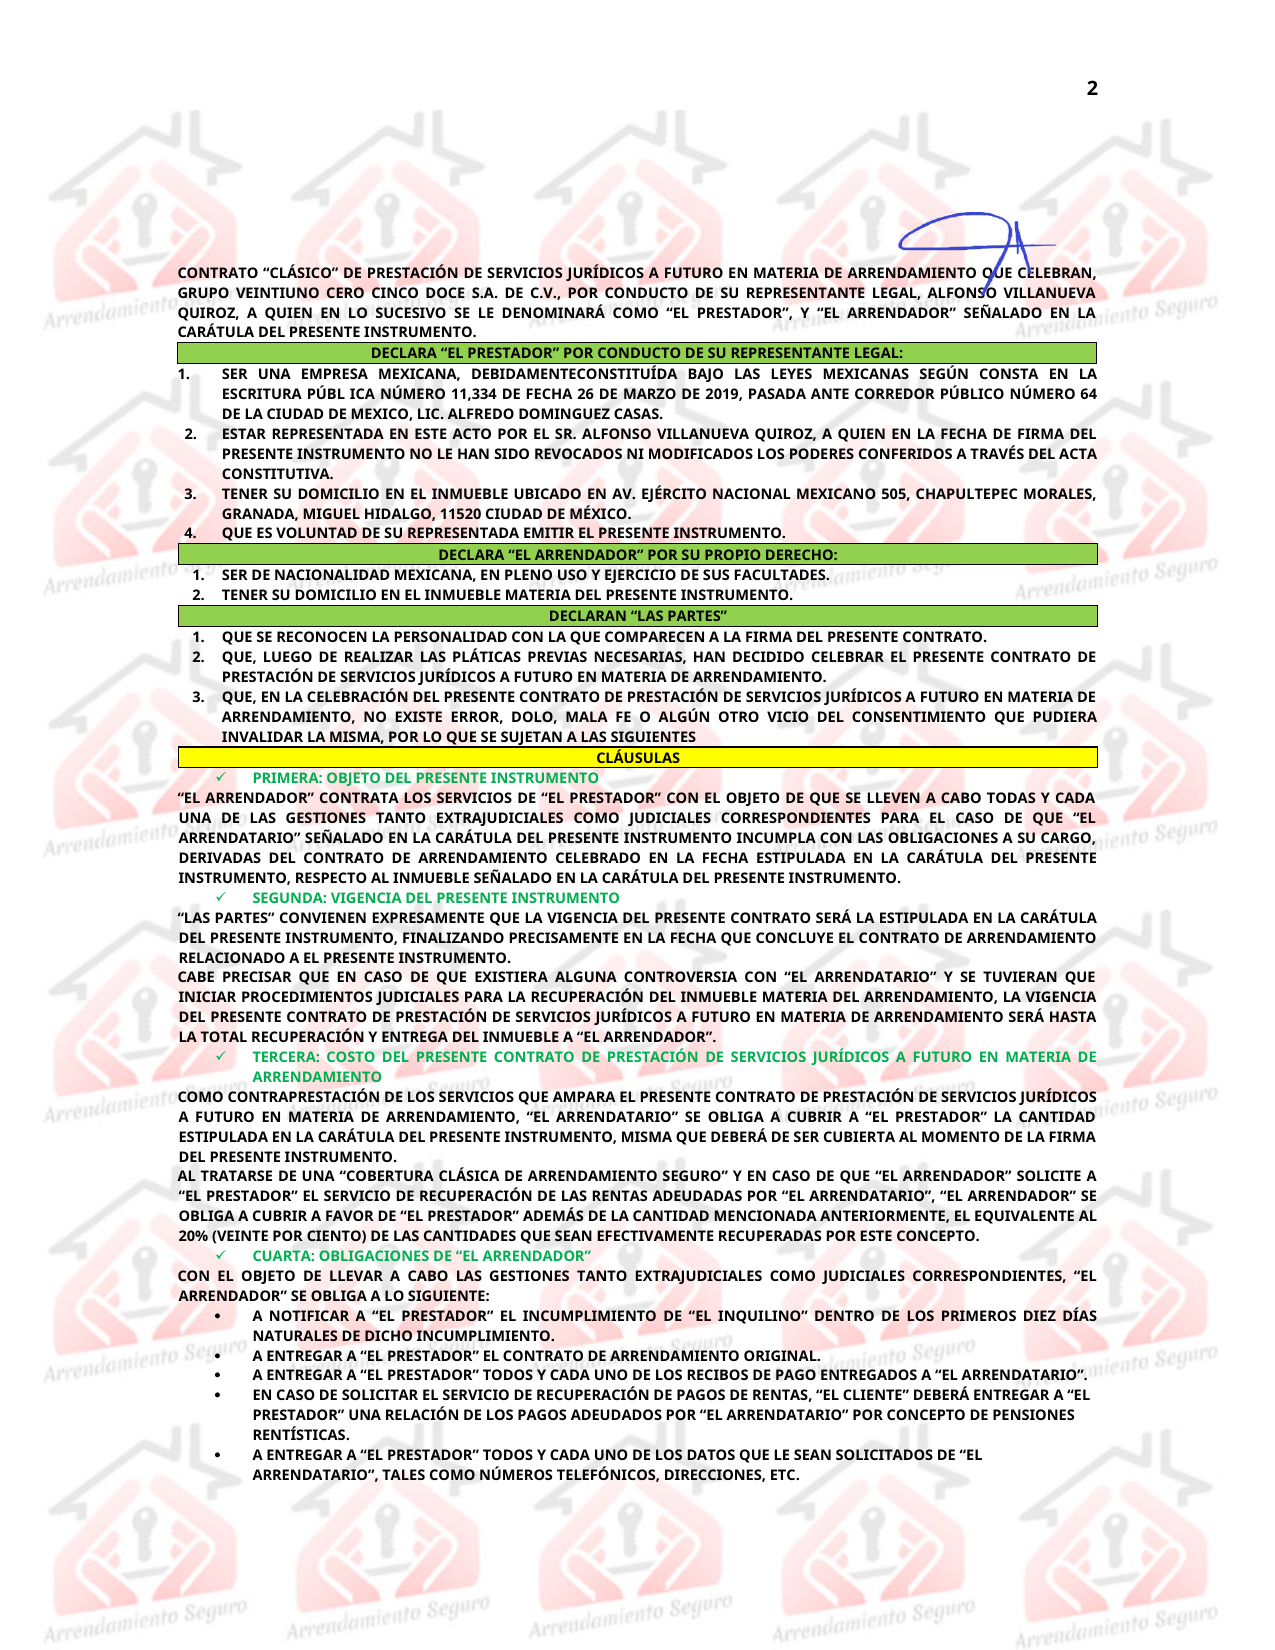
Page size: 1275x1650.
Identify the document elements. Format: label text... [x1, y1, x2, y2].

table_header DECLARA “EL ARRENDADOR” POR SU PROPIO DERECHO: [179, 544, 1097, 564]
list QUE, LUEGO DE REALIZAR LAS PLÁTICAS PREVIAS NECESARIAS, HAN DECIDIDO CELEBRAR EL PRESENTE CONTRATO DE PRESTACIÓN DE SERVICIOS JURÍDICOS A FUTURO EN MATERIA DE ARRENDAMIENTO. [192, 647, 1098, 687]
picture [0, 110, 1275, 1650]
text CON EL OBJETO DE LLEVAR A CABO LAS GESTIONES TANTO EXTRAJUDICIALES COMO JUDICIALES CORRESPONDIENTES, “EL ARRENDADOR” SE OBLIGA A LO SIGUIENTE: [177, 1266, 1098, 1306]
list QUE ES VOLUNTAD DE SU REPRESENTADA EMITIR EL PRESENTE INSTRUMENTO. [184, 523, 1098, 543]
text “EL ARRENDADOR” CONTRATA LOS SERVICIOS DE “EL PRESTADOR” CON EL OBJETO DE QUE SE LLEVEN A CABO TODAS Y CADA UNA DE LAS GESTIONES TANTO EXTRAJUDICIALES COMO JUDICIALES CORRESPONDIENTES PARA EL CASO DE QUE “EL ARRENDATARIO” SEÑALADO EN LA CARÁTULA DEL PRESENTE INSTRUMENTO INCUMPLA CON LAS OBLIGACIONES A SU CARGO, DERIVADAS DEL CONTRATO DE ARRENDAMIENTO CELEBRADO EN LA FECHA ESTIPULADA EN LA CARÁTULA DEL PRESENTE INSTRUMENTO, RESPECTO AL INMUEBLE SEÑALADO EN LA CARÁTULA DEL PRESENTE INSTRUMENTO. [177, 788, 1098, 888]
list SER UNA EMPRESA MEXICANA, DEBIDAMENTECONSTITUÍDA BAJO LAS LEYES MEXICANAS SEGÚN CONSTA EN LA ESCRITURA PÚBL ICA NÚMERO 11,334 DE FECHA 26 DE MARZO DE 2019, PASADA ANTE CORREDOR PÚBLICO NÚMERO 64 DE LA CIUDAD DE MEXICO, LIC. ALFREDO DOMINGUEZ CASAS. [177, 364, 1098, 424]
text CONTRATO “CLÁSICO” DE PRESTACIÓN DE SERVICIOS JURÍDICOS A FUTURO EN MATERIA DE ARRENDAMIENTO QUE CELEBRAN, GRUPO VEINTIUNO CERO CINCO DOCE S.A. DE C.V., POR CONDUCTO DE SU REPRESENTANTE LEGAL, ALFONSO VILLANUEVA QUIROZ, A QUIEN EN LO SUCESIVO SE LE DENOMINARÁ COMO “EL PRESTADOR”, Y “EL ARRENDADOR” SEÑALADO EN LA CARÁTULA DEL PRESENTE INSTRUMENTO. [177, 263, 1098, 342]
list SEGUNDA: VIGENCIA DEL PRESENTE INSTRUMENTO [215, 888, 1098, 908]
table_header DECLARA “EL PRESTADOR” POR CONDUCTO DE SU REPRESENTANTE LEGAL: [178, 343, 1096, 363]
list QUE SE RECONOCEN LA PERSONALIDAD CON LA QUE COMPARECEN A LA FIRMA DEL PRESENTE CONTRATO. [192, 627, 1098, 647]
list SER DE NACIONALIDAD MEXICANA, EN PLENO USO Y EJERCICIO DE SUS FACULTADES. [192, 565, 1098, 585]
table_header DECLARAN “LAS PARTES” [179, 606, 1097, 626]
list A ENTREGAR A “EL PRESTADOR” TODOS Y CADA UNO DE LOS RECIBOS DE PAGO ENTREGADOS A “EL ARRENDATARIO”. [215, 1365, 1098, 1385]
text CABE PRECISAR QUE EN CASO DE QUE EXISTIERA ALGUNA CONTROVERSIA CON “EL ARRENDATARIO” Y SE TUVIERAN QUE INICIAR PROCEDIMIENTOS JUDICIALES PARA LA RECUPERACIÓN DEL INMUEBLE MATERIA DEL ARRENDAMIENTO, LA VIGENCIA DEL PRESENTE CONTRATO DE PRESTACIÓN DE SERVICIOS JURÍDICOS A FUTURO EN MATERIA DE ARRENDAMIENTO SERÁ HASTA LA TOTAL RECUPERACIÓN Y ENTREGA DEL INMUEBLE A “EL ARRENDADOR”. [177, 967, 1098, 1047]
list TENER SU DOMICILIO EN EL INMUEBLE MATERIA DEL PRESENTE INSTRUMENTO. [192, 585, 1098, 605]
list ESTAR REPRESENTADA EN ESTE ACTO POR EL SR. ALFONSO VILLANUEVA QUIROZ, A QUIEN EN LA FECHA DE FIRMA DEL PRESENTE INSTRUMENTO NO LE HAN SIDO REVOCADOS NI MODIFICADOS LOS PODERES CONFERIDOS A TRAVÉS DEL ACTA CONSTITUTIVA. [184, 424, 1098, 483]
list PRIMERA: OBJETO DEL PRESENTE INSTRUMENTO [215, 768, 1098, 788]
list TENER SU DOMICILIO EN EL INMUEBLE UBICADO EN AV. EJÉRCITO NACIONAL MEXICANO 505, CHAPULTEPEC MORALES, GRANADA, MIGUEL HIDALGO, 11520 CIUDAD DE MÉXICO. [184, 483, 1098, 523]
list CUARTA: OBLIGACIONES DE “EL ARRENDADOR” [215, 1246, 1098, 1266]
list A ENTREGAR A “EL PRESTADOR” EL CONTRATO DE ARRENDAMIENTO ORIGINAL. [215, 1345, 1098, 1365]
list A ENTREGAR A “EL PRESTADOR” TODOS Y CADA UNO DE LOS DATOS QUE LE SEAN SOLICITADOS DE “EL ARRENDATARIO”, TALES COMO NÚMEROS TELEFÓNICOS, DIRECCIONES, ETC. [215, 1445, 1098, 1484]
list EN CASO DE SOLICITAR EL SERVICIO DE RECUPERACIÓN DE PAGOS DE RENTAS, “EL CLIENTE” DEBERÁ ENTREGAR A “EL PRESTADOR” UNA RELACIÓN DE LOS PAGOS ADEUDADOS POR “EL ARRENDATARIO” POR CONCEPTO DE PENSIONES RENTÍSTICAS. [215, 1385, 1098, 1445]
list TERCERA: COSTO DEL PRESENTE CONTRATO DE PRESTACIÓN DE SERVICIOS JURÍDICOS A FUTURO EN MATERIA DE ARRENDAMIENTO [215, 1047, 1098, 1087]
list A NOTIFICAR A “EL PRESTADOR” EL INCUMPLIMIENTO DE “EL INQUILINO” DENTRO DE LOS PRIMEROS DIEZ DÍAS NATURALES DE DICHO INCUMPLIMIENTO. [215, 1306, 1098, 1345]
list QUE, EN LA CELEBRACIÓN DEL PRESENTE CONTRATO DE PRESTACIÓN DE SERVICIOS JURÍDICOS A FUTURO EN MATERIA DE ARRENDAMIENTO, NO EXISTE ERROR, DOLO, MALA FE O ALGÚN OTRO VICIO DEL CONSENTIMIENTO QUE PUDIERA INVALIDAR LA MISMA, POR LO QUE SE SUJETAN A LAS SIGUIENTES [192, 687, 1098, 746]
text COMO CONTRAPRESTACIÓN DE LOS SERVICIOS QUE AMPARA EL PRESENTE CONTRATO DE PRESTACIÓN DE SERVICIOS JURÍDICOS A FUTURO EN MATERIA DE ARRENDAMIENTO, “EL ARRENDATARIO” SE OBLIGA A CUBRIR A “EL PRESTADOR” LA CANTIDAD ESTIPULADA EN LA CARÁTULA DEL PRESENTE INSTRUMENTO, MISMA QUE DEBERÁ DE SER CUBIERTA AL MOMENTO DE LA FIRMA DEL PRESENTE INSTRUMENTO. [177, 1087, 1098, 1166]
table_header CLÁUSULAS [179, 748, 1097, 767]
text “LAS PARTES” CONVIENEN EXPRESAMENTE QUE LA VIGENCIA DEL PRESENTE CONTRATO SERÁ LA ESTIPULADA EN LA CARÁTULA DEL PRESENTE INSTRUMENTO, FINALIZANDO PRECISAMENTE EN LA FECHA QUE CONCLUYE EL CONTRATO DE ARRENDAMIENTO RELACIONADO A EL PRESENTE INSTRUMENTO. [177, 908, 1098, 967]
text AL TRATARSE DE UNA “COBERTURA CLÁSICA DE ARRENDAMIENTO SEGURO” Y EN CASO DE QUE “EL ARRENDADOR” SOLICITE A “EL PRESTADOR” EL SERVICIO DE RECUPERACIÓN DE LAS RENTAS ADEUDADAS POR “EL ARRENDATARIO”, “EL ARRENDADOR” SE OBLIGA A CUBRIR A FAVOR DE “EL PRESTADOR” ADEMÁS DE LA CANTIDAD MENCIONADA ANTERIORMENTE, EL EQUIVALENTE AL 20% (VEINTE POR CIENTO) DE LAS CANTIDADES QUE SEAN EFECTIVAMENTE RECUPERADAS POR ESTE CONCEPTO. [177, 1166, 1098, 1246]
